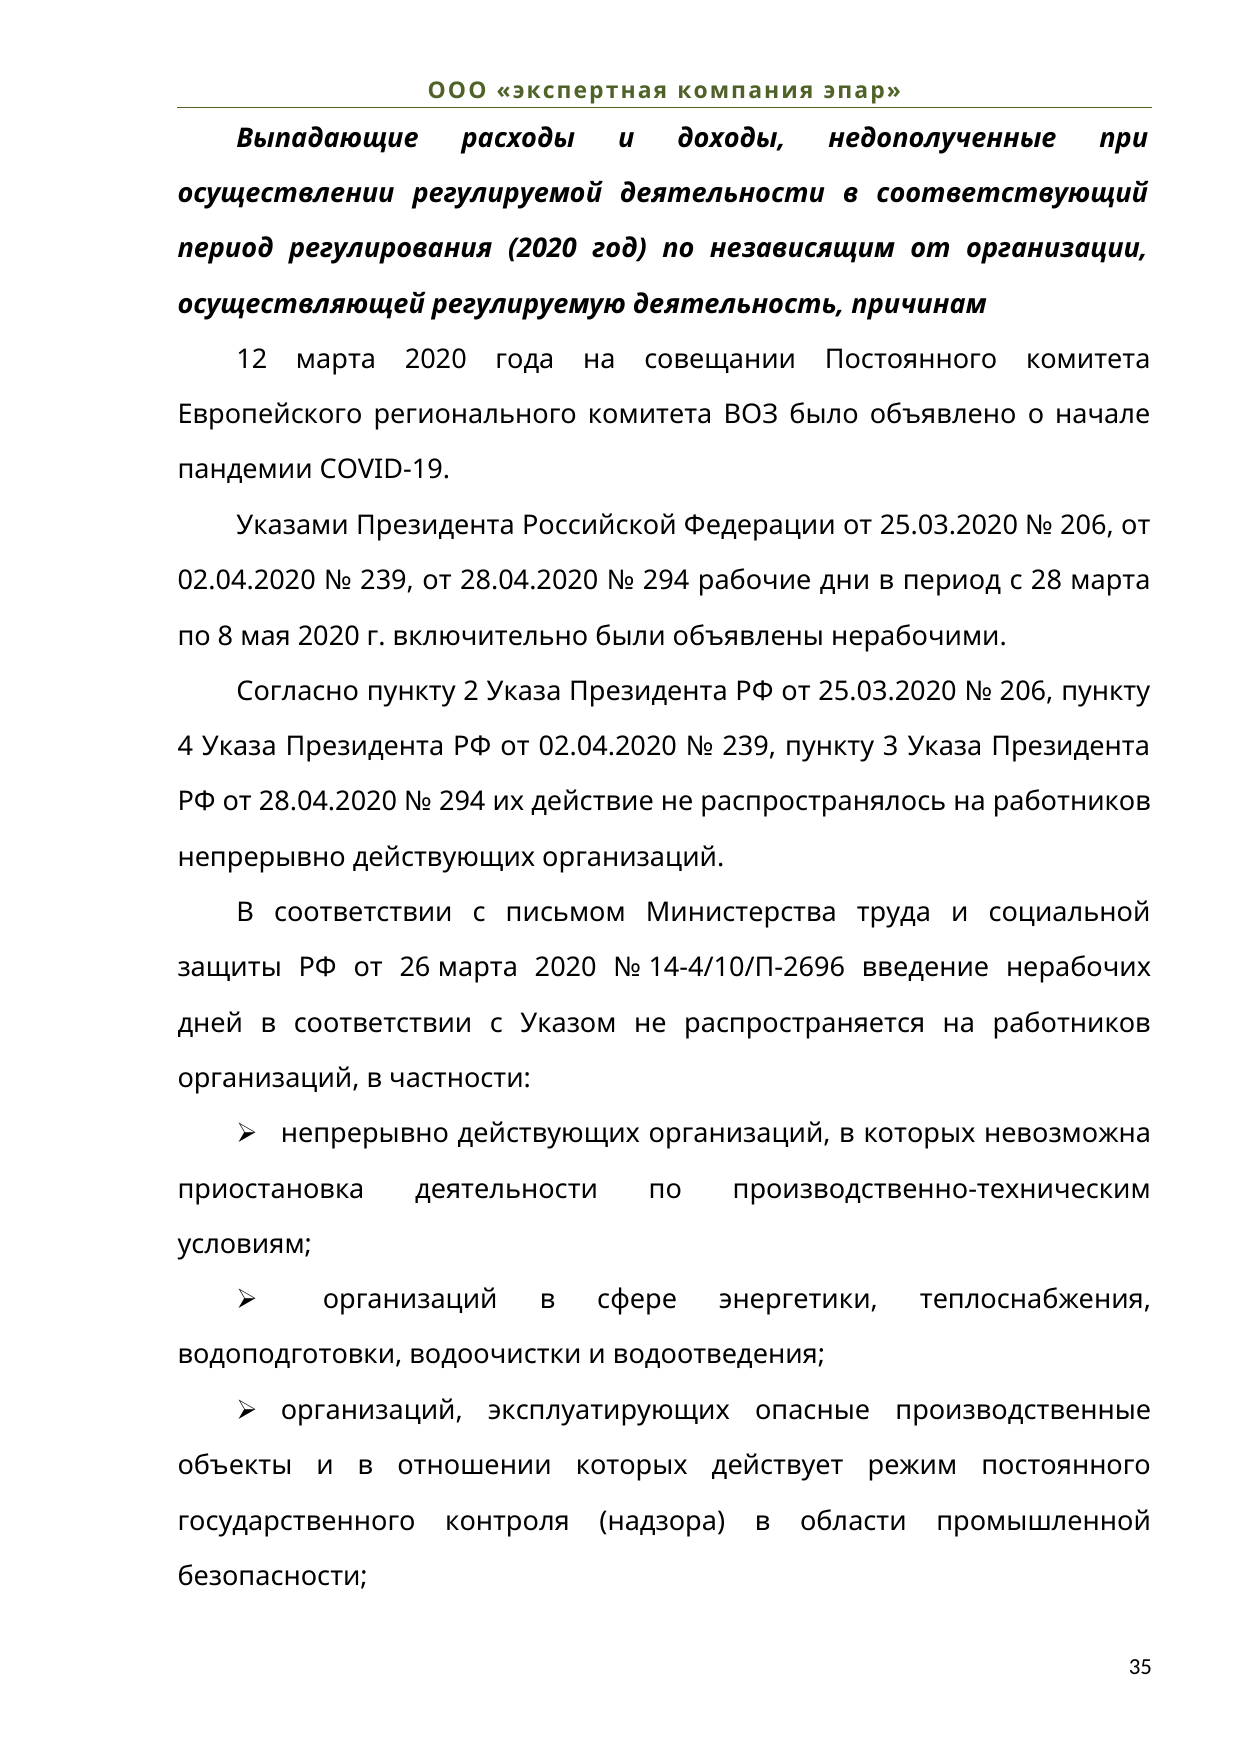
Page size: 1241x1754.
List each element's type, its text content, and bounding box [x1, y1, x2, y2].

text Указами Президента Российской Федерации от 25.03.2020 № 206, от 02.04.2020 № 239, от 28.04.2020 № 294 рабочие дни в период с 28 марта по 8 мая 2020 г. включительно были объявлены нерабочими. [177, 505, 1152, 653]
text 12 марта 2020 года на совещании Постоянного комитета Европейского регионального комитета ВОЗ было объявлено о начале пандемии COVID-19. [177, 339, 1152, 487]
list непрерывно действующих организаций, в которых невозможна приостановка деятельности по производственно-техническим условиям; [177, 1114, 1152, 1261]
list организаций, эксплуатирующих опасные производственные объекты и в отношении которых действует режим постоянного государственного контроля (надзора) в области промышленной безопасности; [177, 1390, 1152, 1593]
text Выпадающие расходы и доходы, недополученные при осуществлении регулируемой деятельности в соответствующий период регулирования (2020 год) по независящим от организации, осуществляющей регулируемую деятельность, причинам [177, 118, 1152, 321]
text Согласно пункту 2 Указа Президента РФ от 25.03.2020 № 206, пункту 4 Указа Президента РФ от 02.04.2020 № 239, пункту 3 Указа Президента РФ от 28.04.2020 № 294 их действие не распространялось на работников непрерывно действующих организаций. [177, 671, 1152, 874]
text В соответствии с письмом Министерства труда и социальной защиты РФ от 26 марта 2020 № 14-4/10/П-2696 введение нерабочих дней в соответствии с Указом не распространяется на работников организаций, в частности: [177, 892, 1152, 1095]
list организаций в сфере энергетики, теплоснабжения, водоподготовки, водоочистки и водоотведения; [177, 1280, 1152, 1372]
